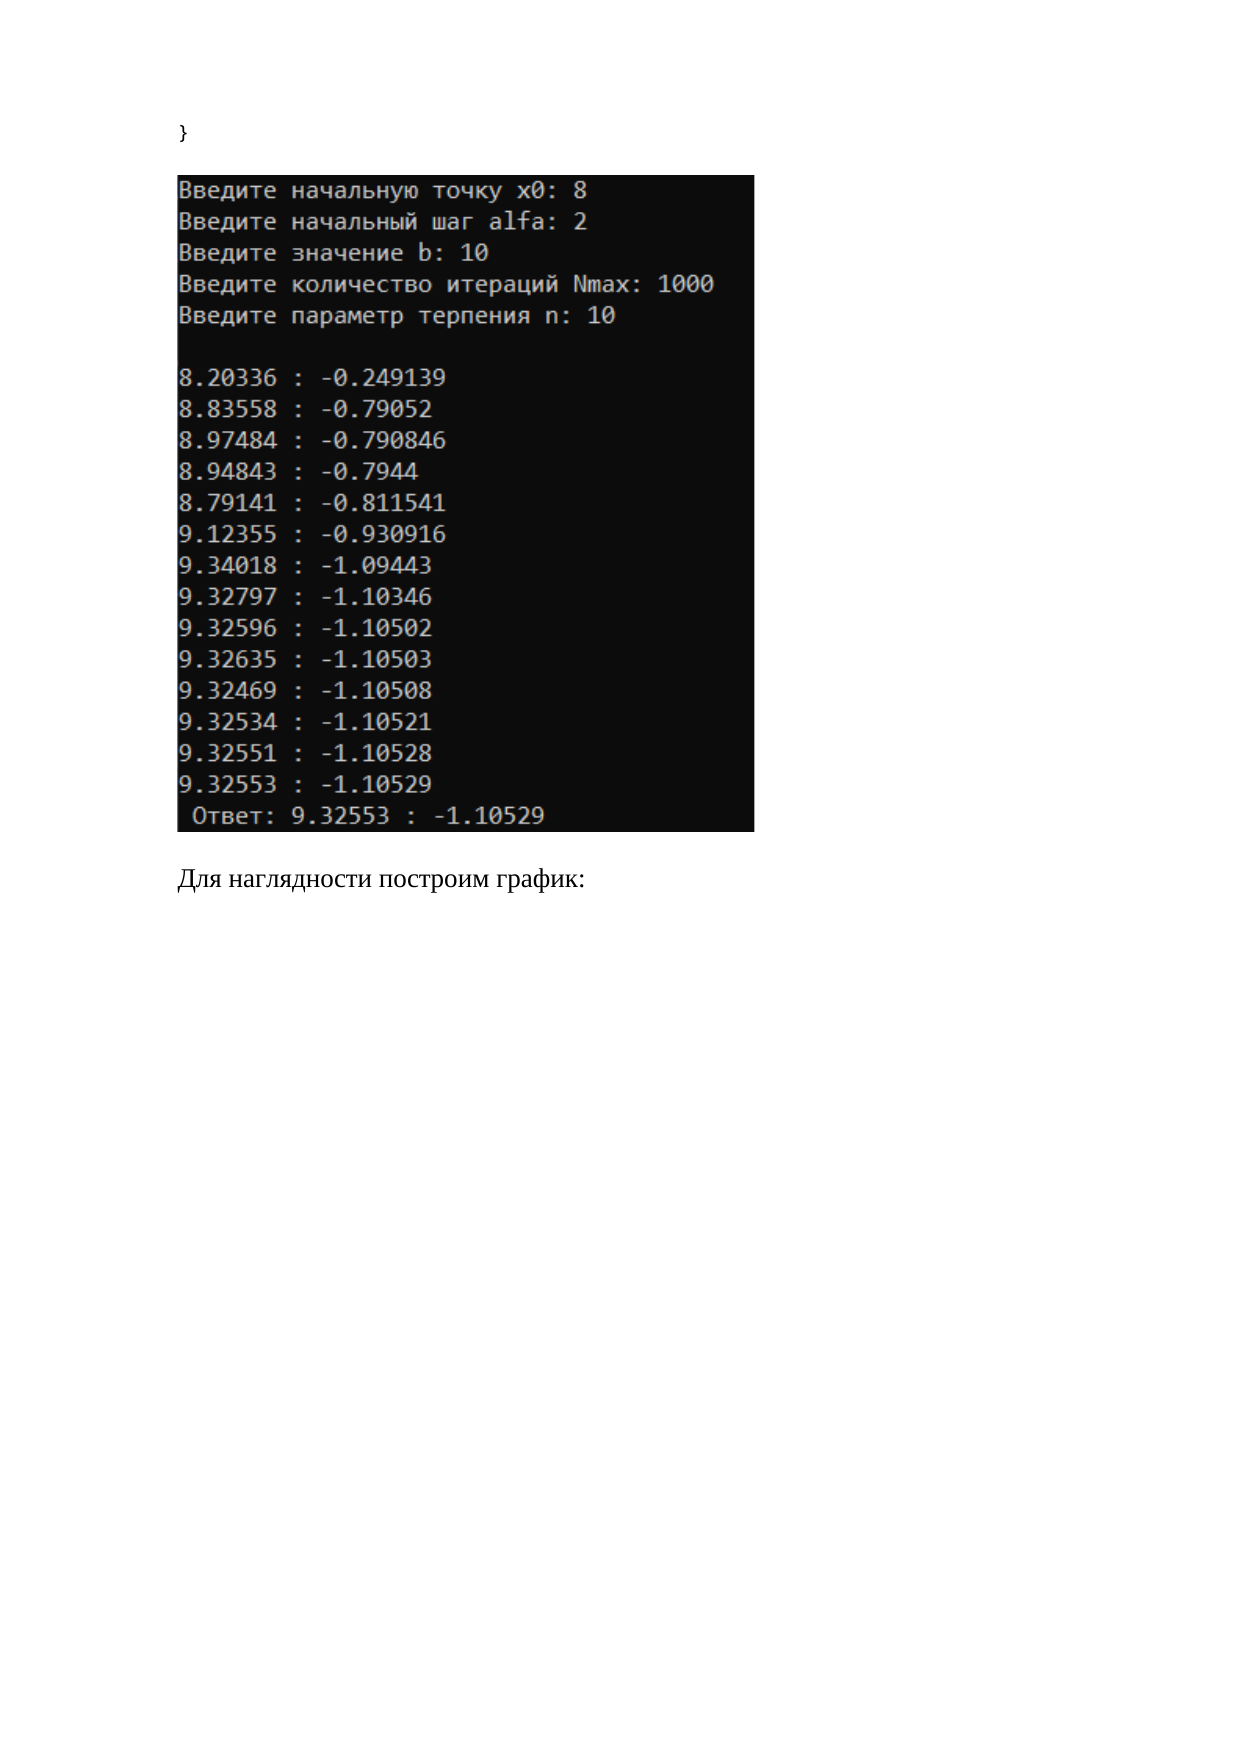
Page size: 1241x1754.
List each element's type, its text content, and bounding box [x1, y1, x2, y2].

text } [177, 118, 1152, 145]
text Для наглядности построим график: [177, 862, 1152, 893]
picture [177, 175, 755, 832]
